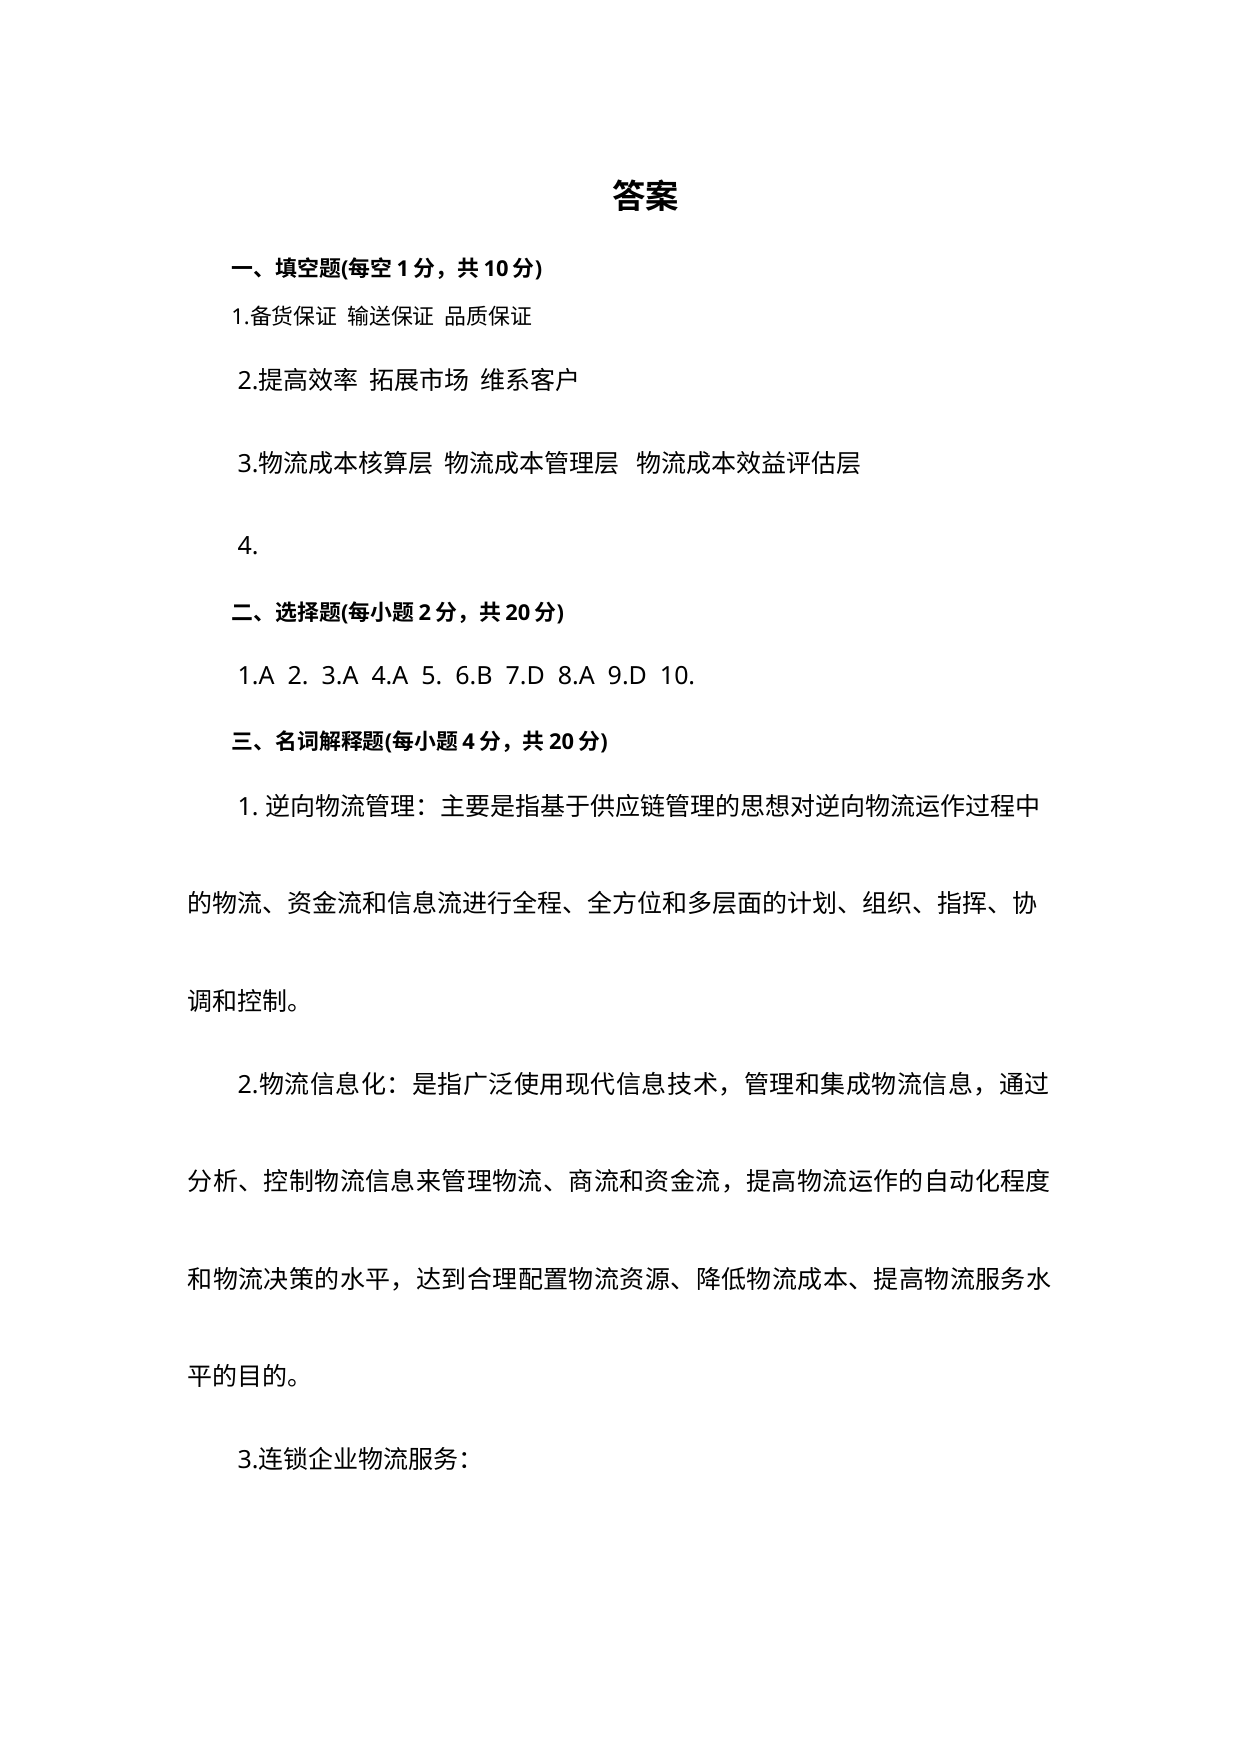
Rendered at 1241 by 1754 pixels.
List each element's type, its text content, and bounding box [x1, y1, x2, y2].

text 1. 逆向物流管理：主要是指基于供应链管理的思想对逆向物流运作过程中的物流、资金流和信息流进行全程、全方位和多层面的计划、组织、指挥、协调和控制。 [187, 772, 1053, 1032]
text 答案 [187, 162, 1053, 227]
text 3.连锁企业物流服务： [187, 1425, 1053, 1490]
text 1.备货保证 输送保证 品质保证 [187, 299, 1053, 330]
text 2.提高效率 拓展市场 维系客户 [187, 346, 1053, 411]
text 三、名词解释题(每小题4分，共20分) [187, 724, 1053, 756]
text 3.物流成本核算层 物流成本管理层 物流成本效益评估层 [187, 429, 1053, 494]
text 4. [187, 512, 1053, 577]
text 一、填空题(每空1分，共10分) [187, 251, 1053, 283]
text 2.物流信息化：是指广泛使用现代信息技术，管理和集成物流信息，通过分析、控制物流信息来管理物流、商流和资金流，提高物流运作的自动化程度和物流决策的水平，达到合理配置物流资源、降低物流成本、提高物流服务水平的目的。 [187, 1050, 1053, 1407]
text 二、选择题(每小题2分，共20分) [187, 594, 1053, 626]
text 1.A 2. 3.A 4.A 5. 6.B 7.D 8.A 9.D 10. [187, 642, 1053, 707]
